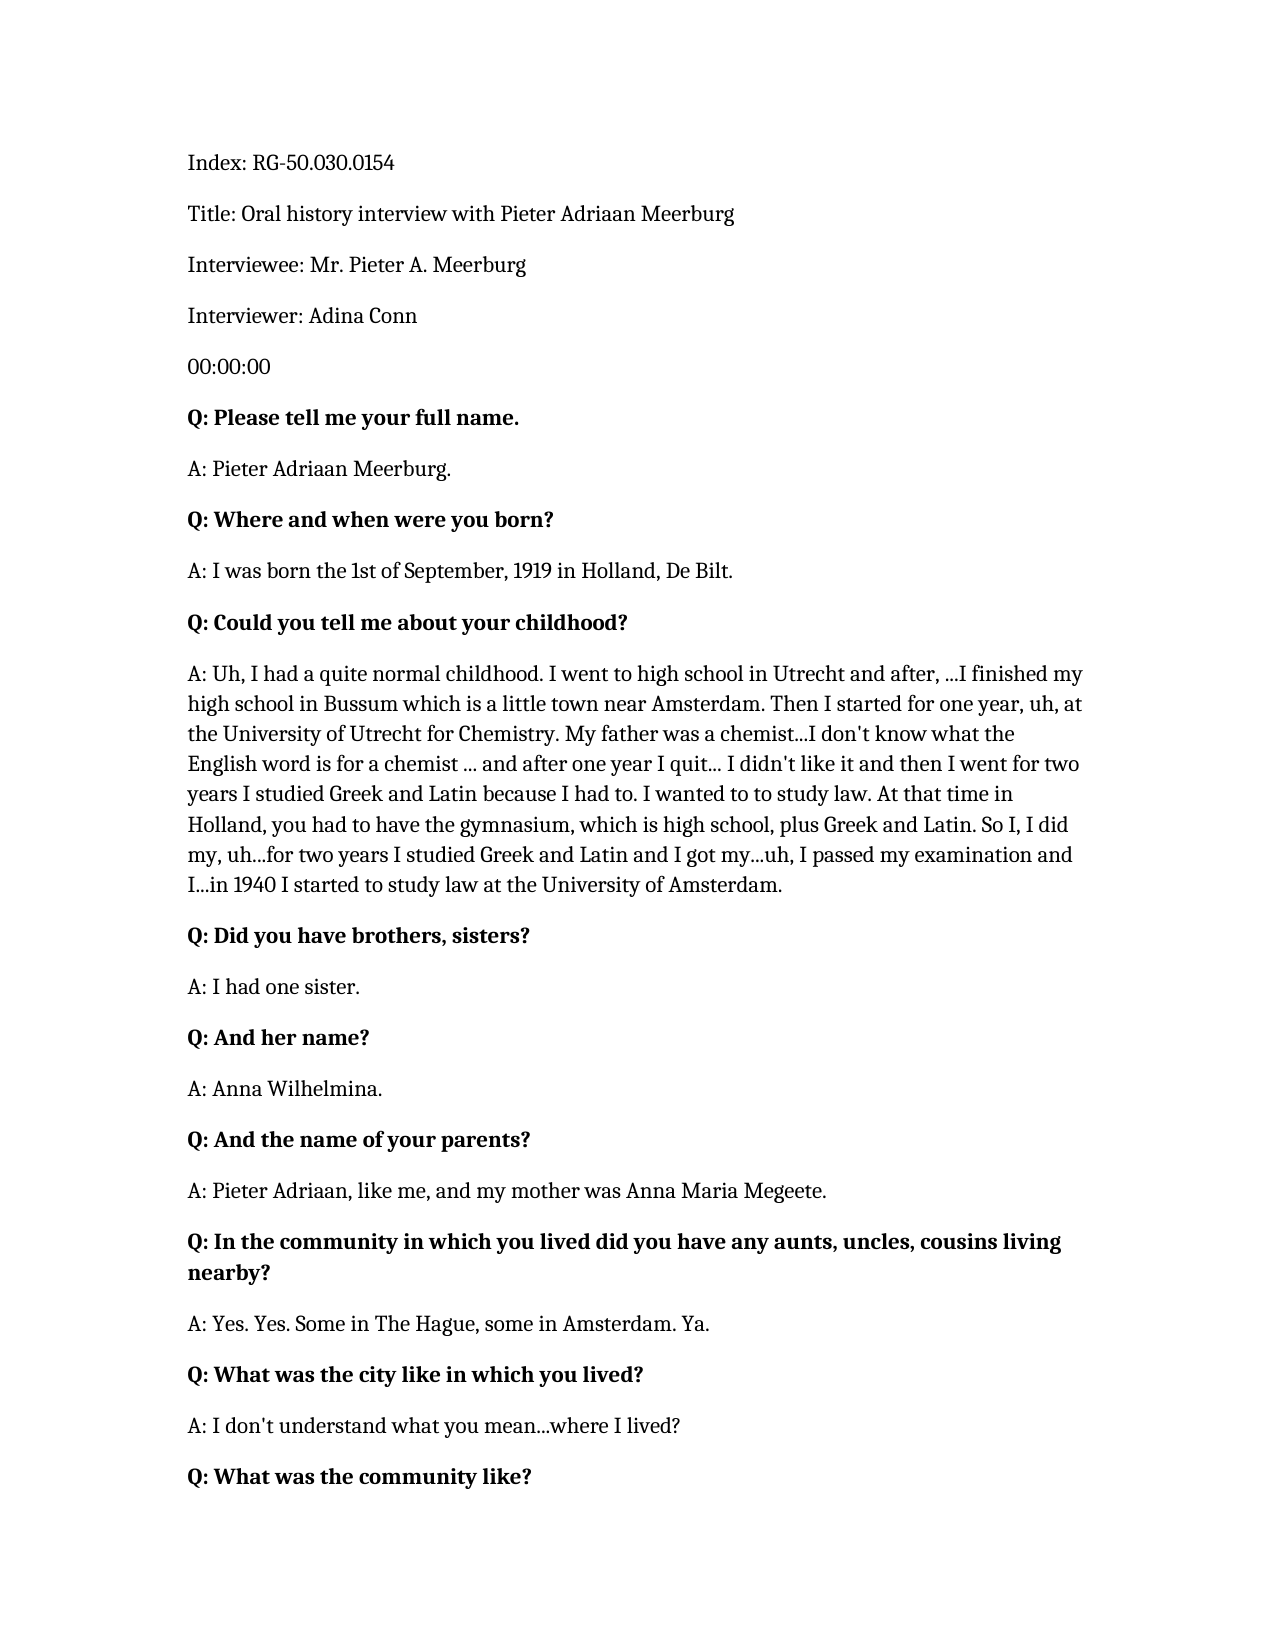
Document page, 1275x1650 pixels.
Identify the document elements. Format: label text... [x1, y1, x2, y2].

text A: I was born the 1st of September, 1919 in Holland, De Bilt. [187, 558, 1087, 585]
text A: I had one sister. [187, 974, 1087, 1000]
text A: Pieter Adriaan, like me, and my mother was Anna Maria Megeete. [187, 1178, 1087, 1204]
text Q: What was the community like? [187, 1463, 1087, 1490]
text Q: And her name? [187, 1025, 1087, 1051]
text Interviewee: Mr. Pieter A. Meerburg [187, 252, 1087, 278]
text Q: Please tell me your full name. [187, 405, 1087, 432]
text Q: What was the city like in which you lived? [187, 1361, 1087, 1388]
text A: I don't understand what you mean...where I lived? [187, 1412, 1087, 1439]
text Title: Oral history interview with Pieter Adriaan Meerburg [187, 201, 1087, 227]
text Q: In the community in which you lived did you have any aunts, uncles, cousins living nearby? [187, 1229, 1087, 1286]
text Interviewer: Adina Conn [187, 303, 1087, 329]
text A: Pieter Adriaan Meerburg. [187, 456, 1087, 483]
text A: Uh, I had a quite normal childhood. I went to high school in Utrecht and after, ...I finished my high school in Bussum which is a little town near Amsterdam. Then I started for one year, uh, at the University of Utrecht for Chemistry. My father was a chemist...I don't know what the English word is for a chemist ... and after one year I quit... I didn't like it and then I went for two years I studied Greek and Latin because I had to. I wanted to to study law. At that time in Holland, you had to have the gymnasium, which is high school, plus Greek and Latin. So I, I did my, uh...for two years I studied Greek and Latin and I got my...uh, I passed my examination and I...in 1940 I started to study law at the University of Amsterdam. [187, 660, 1087, 898]
text 00:00:00 [187, 354, 1087, 381]
text A: Anna Wilhelmina. [187, 1076, 1087, 1102]
text Q: Where and when were you born? [187, 507, 1087, 534]
text A: Yes. Yes. Some in The Hague, some in Amsterdam. Ya. [187, 1310, 1087, 1337]
text Q: Could you tell me about your childhood? [187, 609, 1087, 636]
text Index: RG-50.030.0154 [187, 150, 1087, 176]
text Q: Did you have brothers, sisters? [187, 923, 1087, 949]
text Q: And the name of your parents? [187, 1127, 1087, 1153]
